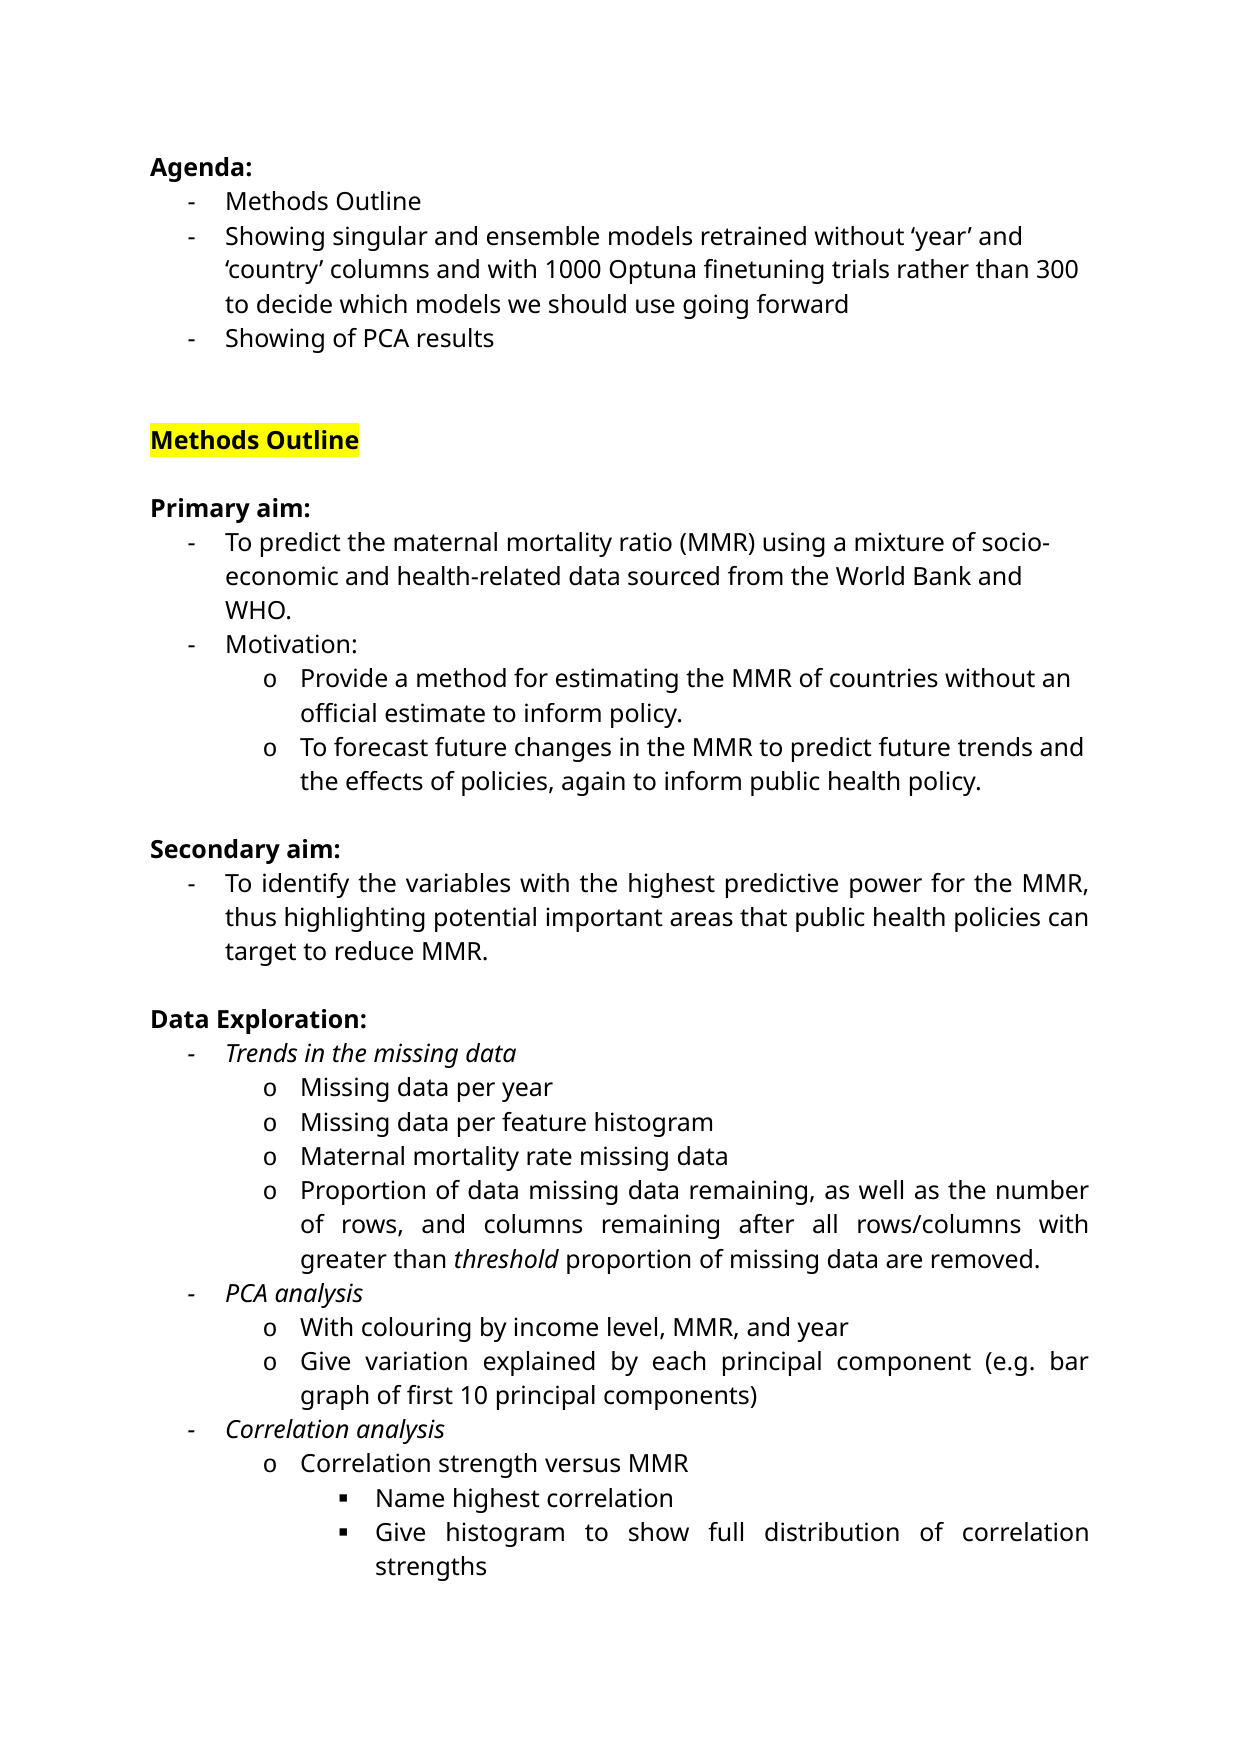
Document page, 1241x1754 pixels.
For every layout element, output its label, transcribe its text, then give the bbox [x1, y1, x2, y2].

list Give histogram to show full distribution of correlation strengths [337, 1514, 1090, 1582]
list Correlation analysis [187, 1412, 1090, 1446]
list PCA analysis [187, 1275, 1090, 1309]
list Missing data per feature histogram [262, 1104, 1090, 1139]
text Data Exploration: [150, 1002, 1090, 1036]
list Motivation: [187, 627, 1090, 661]
list With colouring by income level, MMR, and year [262, 1309, 1090, 1344]
list Give variation explained by each principal component (e.g. bar graph of first 10 principal components) [262, 1344, 1090, 1412]
list To predict the maternal mortality ratio (MMR) using a mixture of socio-economic and health-related data sourced from the World Bank and WHO. [187, 525, 1090, 627]
list Correlation strength versus MMR [262, 1446, 1090, 1480]
text Methods Outline [150, 422, 1090, 457]
list Methods Outline [187, 184, 1090, 218]
list Showing of PCA results [187, 320, 1090, 354]
list Proportion of data missing data remaining, as well as the number of rows, and columns remaining after all rows/columns with greater than threshold proportion of missing data are removed. [262, 1173, 1090, 1275]
text Agenda: [150, 150, 1090, 184]
list Maternal mortality rate missing data [262, 1139, 1090, 1173]
list Name highest correlation [337, 1480, 1090, 1514]
list Trends in the missing data [187, 1036, 1090, 1070]
text Secondary aim: [150, 832, 1090, 866]
text Primary aim: [150, 491, 1090, 525]
list To identify the variables with the highest predictive power for the MMR, thus highlighting potential important areas that public health policies can target to reduce MMR. [187, 866, 1090, 968]
list Provide a method for estimating the MMR of countries without an official estimate to inform policy. [262, 661, 1090, 729]
list Missing data per year [262, 1070, 1090, 1104]
list To forecast future changes in the MMR to predict future trends and the effects of policies, again to inform public health policy. [262, 729, 1090, 798]
list Showing singular and ensemble models retrained without ‘year’ and ‘country’ columns and with 1000 Optuna finetuning trials rather than 300 to decide which models we should use going forward [187, 218, 1090, 320]
